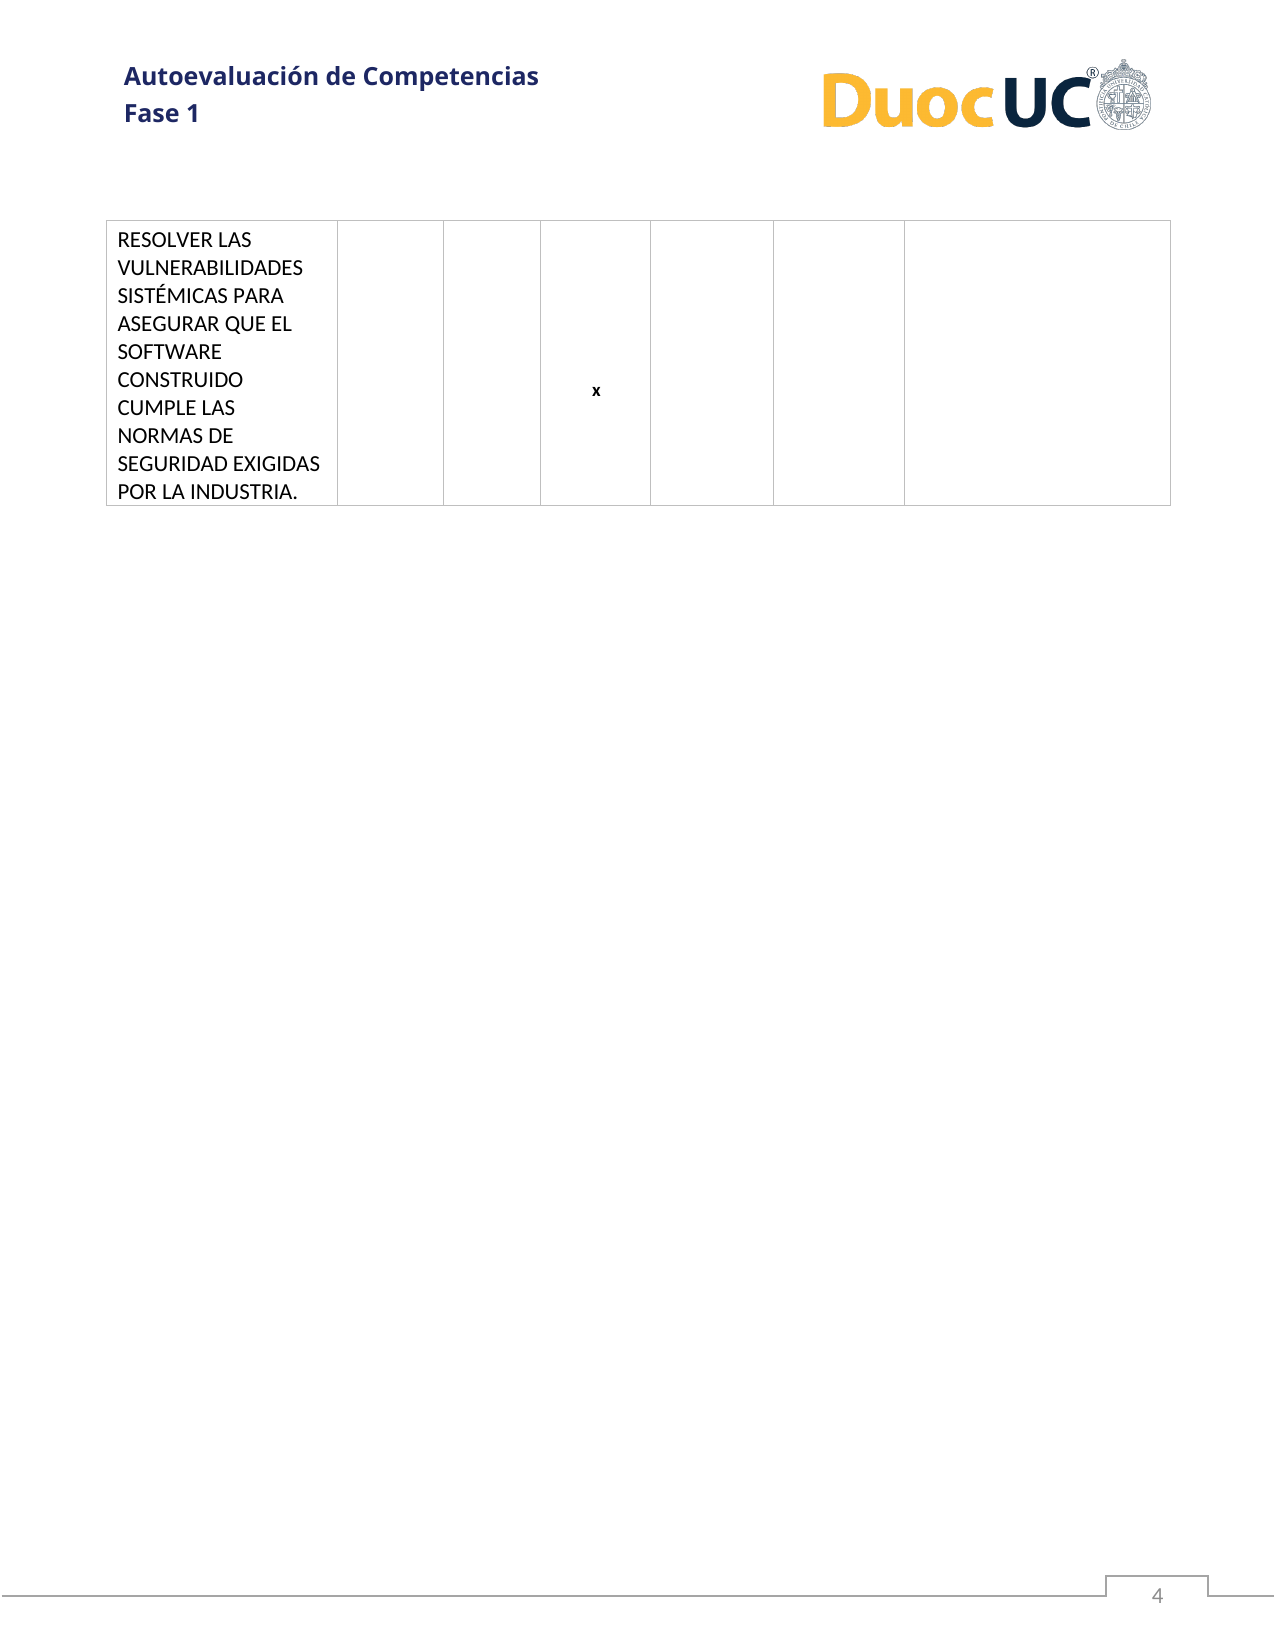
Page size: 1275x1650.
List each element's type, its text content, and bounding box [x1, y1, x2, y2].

table_cell [774, 221, 904, 505]
table_cell [444, 221, 540, 505]
picture [823, 59, 1151, 130]
table_cell [651, 221, 773, 505]
table_cell x [541, 221, 650, 505]
picture [1123, 1577, 1192, 1603]
table_cell [905, 221, 1170, 505]
table_cell RESOLVER LAS VULNERABILIDADES SISTÉMICAS PARA ASEGURAR QUE EL SOFTWARE CONSTRUIDO CUMPLE LAS NORMAS DE SEGURIDAD EXIGIDAS POR LA INDUSTRIA. [107, 221, 337, 505]
table_cell [338, 221, 443, 505]
